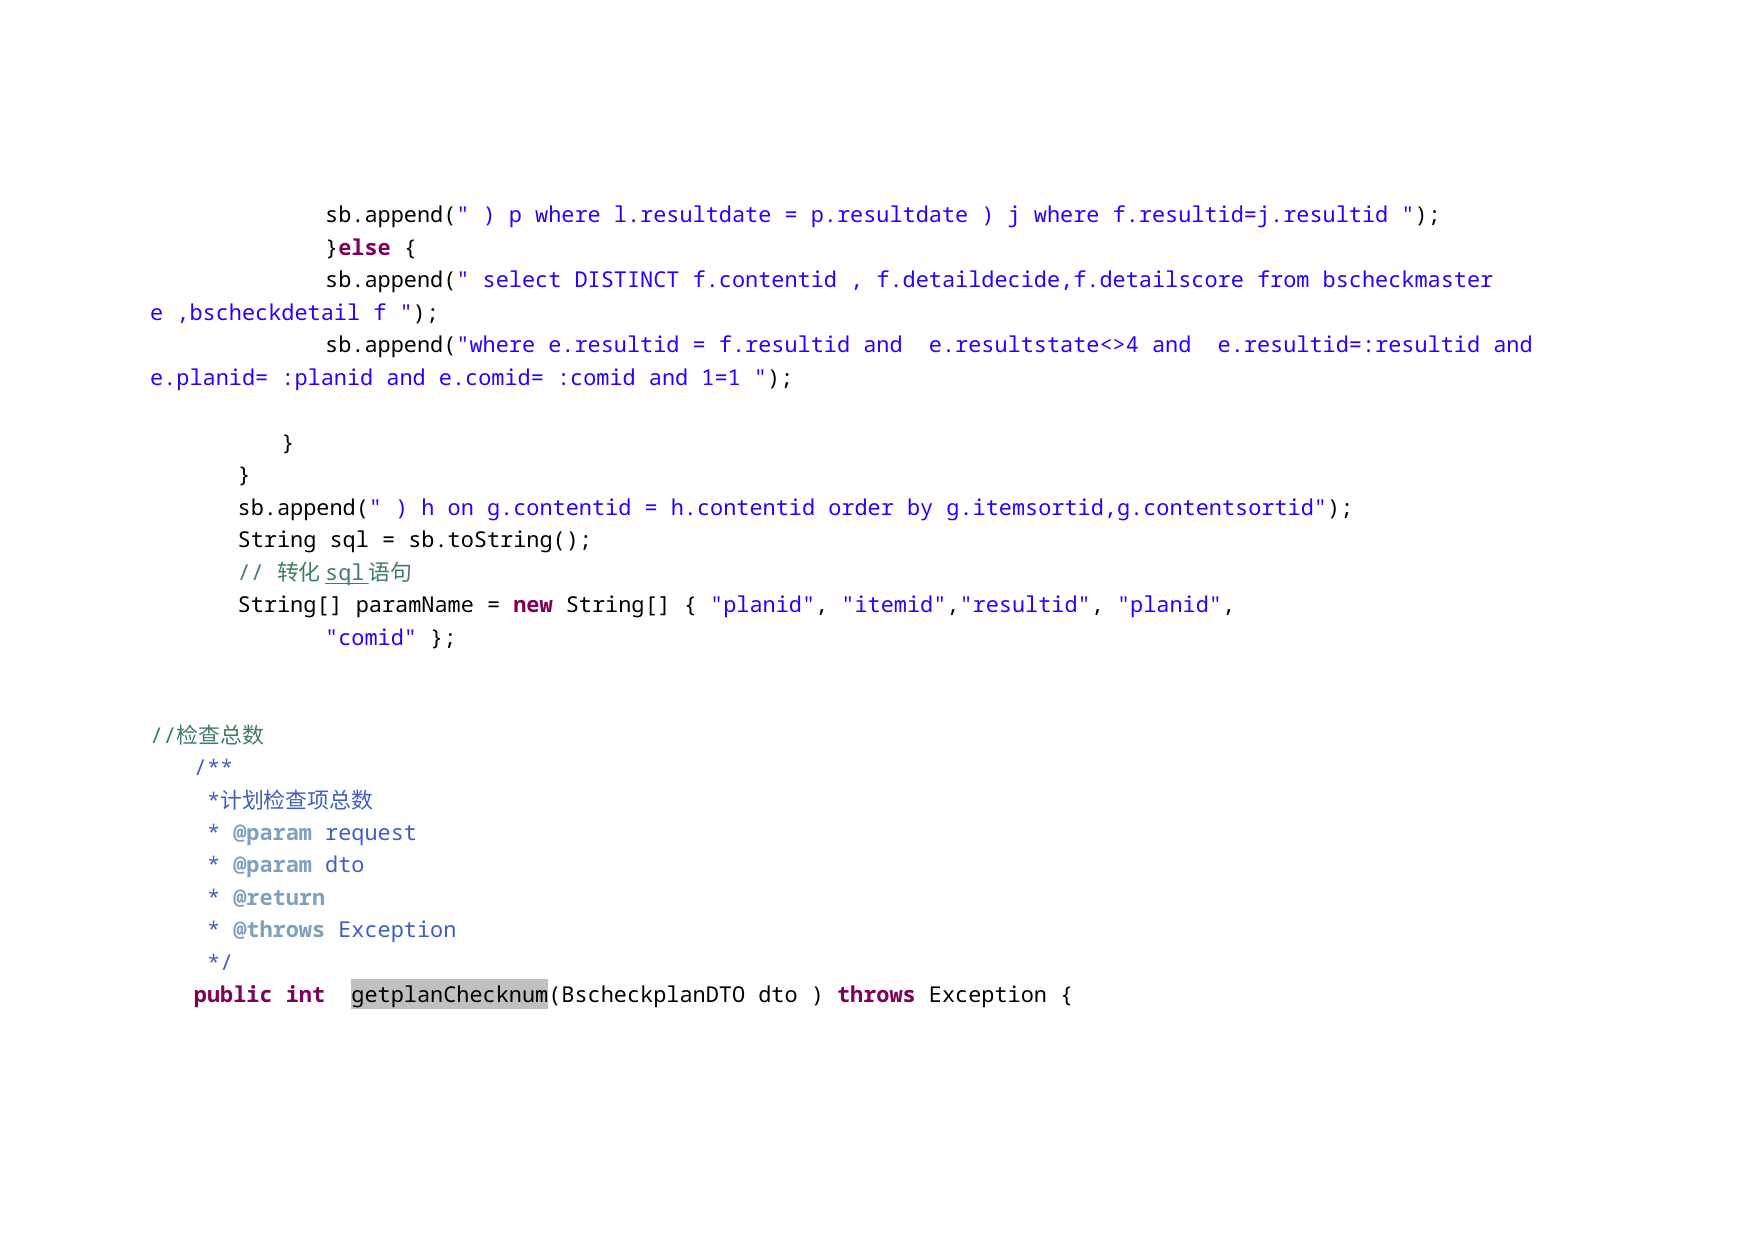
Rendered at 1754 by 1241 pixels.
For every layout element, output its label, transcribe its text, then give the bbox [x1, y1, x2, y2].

text * @param request [150, 815, 1604, 848]
text String sql = sb.toString(); [150, 523, 1604, 555]
text } [150, 425, 1604, 458]
text /** [150, 750, 1604, 783]
text * @param dto [150, 848, 1604, 880]
text sb.append(" ) p where l.resultdate = p.resultdate ) j where f.resultid=j.resultid "); [150, 198, 1604, 230]
text }else { [150, 230, 1604, 263]
text *计划检查项总数 [150, 783, 1604, 815]
text * @return [150, 880, 1604, 913]
text */ [150, 945, 1604, 978]
text * @throws Exception [150, 913, 1604, 945]
text sb.append("where e.resultid = f.resultid and e.resultstate<>4 and e.resultid=:resultid and e.planid= :planid and e.comid= :comid and 1=1 "); [150, 328, 1604, 393]
text // 转化sql语句 [150, 555, 1604, 588]
text } [150, 458, 1604, 490]
text //检查总数 [150, 718, 1604, 750]
text public int getplanChecknum(BscheckplanDTO dto ) throws Exception { [150, 978, 1604, 1010]
text "comid" }; [150, 620, 1604, 653]
text String[] paramName = new String[] { "planid", "itemid","resultid", "planid", [150, 588, 1604, 620]
text sb.append(" select DISTINCT f.contentid , f.detaildecide,f.detailscore from bscheckmaster e ,bscheckdetail f "); [150, 263, 1604, 328]
text sb.append(" ) h on g.contentid = h.contentid order by g.itemsortid,g.contentsortid"); [150, 490, 1604, 523]
